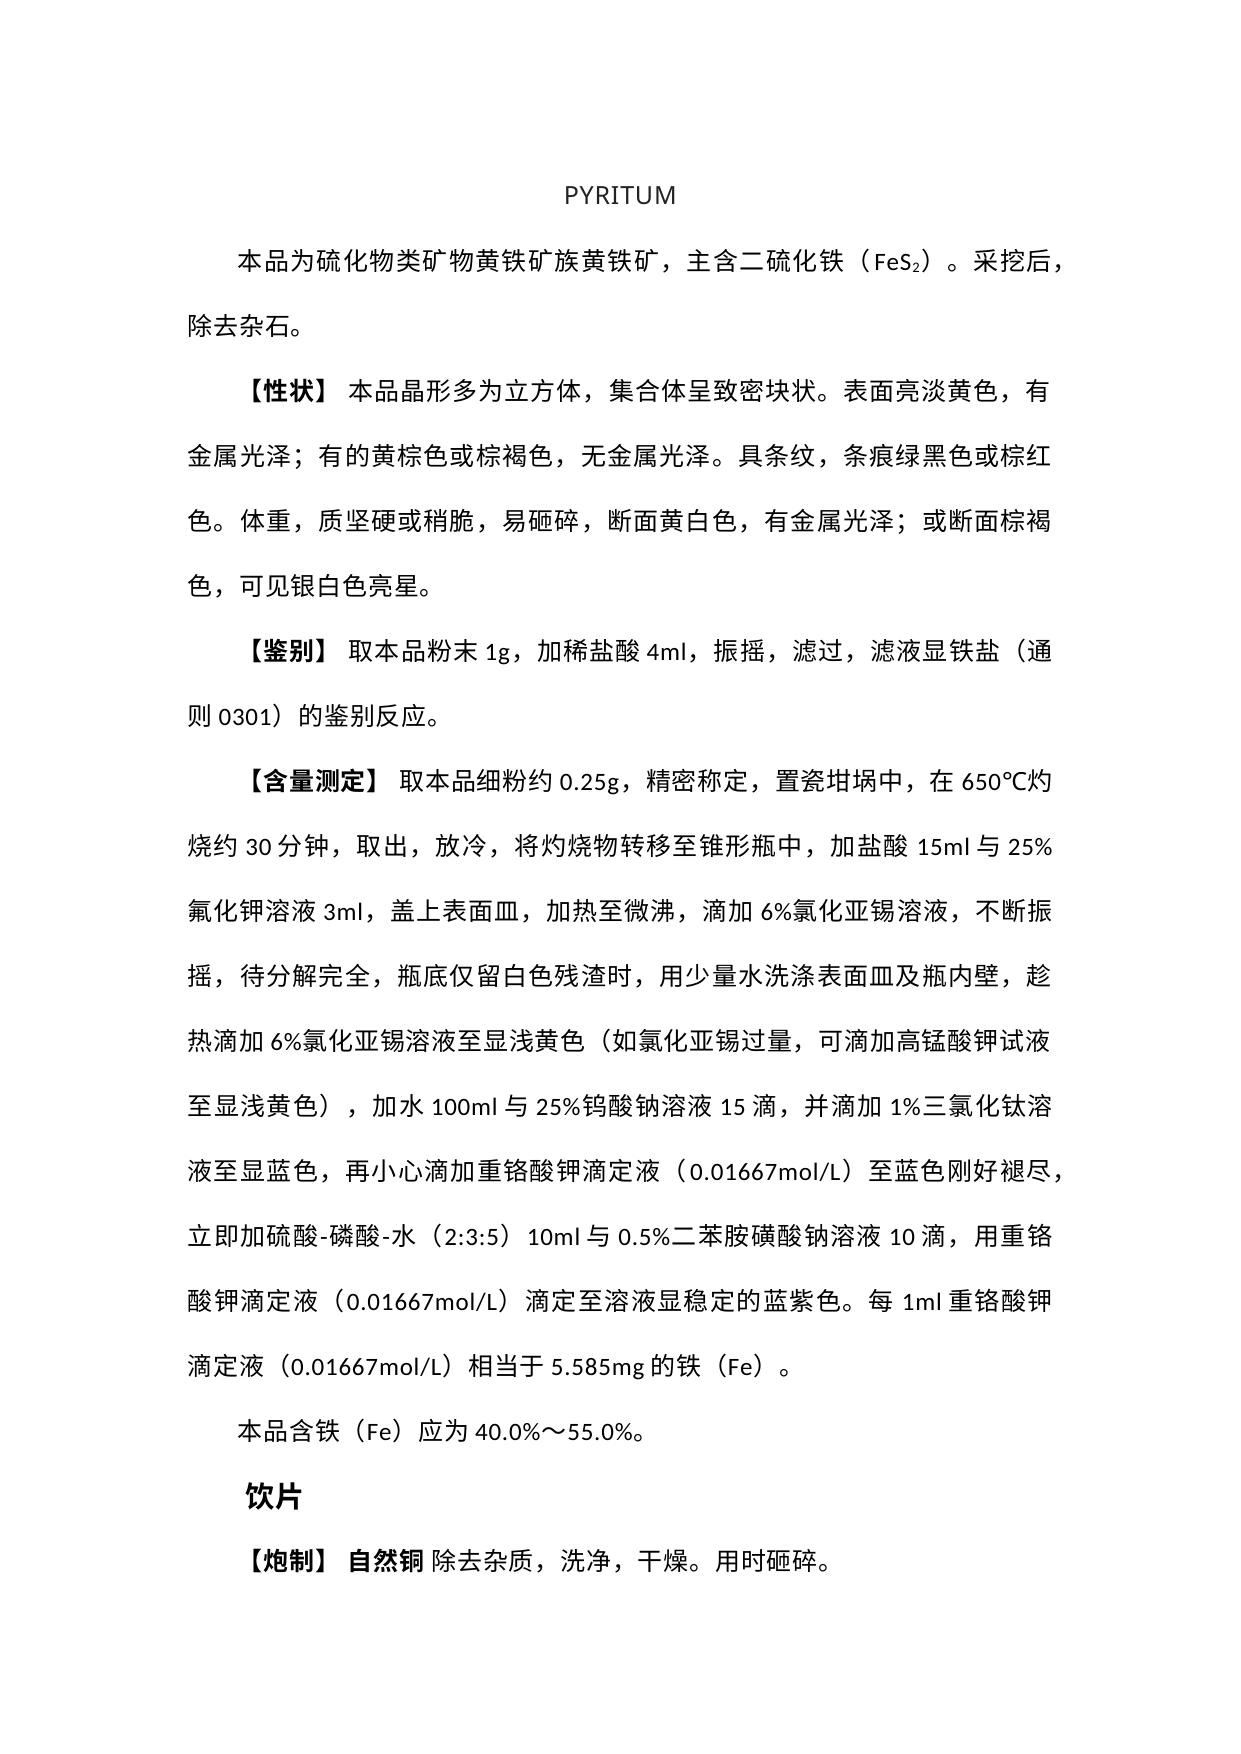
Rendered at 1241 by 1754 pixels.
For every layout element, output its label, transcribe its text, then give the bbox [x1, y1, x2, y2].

text 饮片 [187, 1462, 1053, 1527]
text 本品为硫化物类矿物黄铁矿族黄铁矿，主含二硫化铁（FeS2）。采挖后，除去杂石。 [187, 227, 1053, 357]
text 【炮制】 自然铜 除去杂质，洗净，干燥。用时砸碎。 [187, 1527, 1053, 1592]
text 【性状】 本品晶形多为立方体，集合体呈致密块状。表面亮淡黄色，有金属光泽；有的黄棕色或棕褐色，无金属光泽。具条纹，条痕绿黑色或棕红色。体重，质坚硬或稍脆，易砸碎，断面黄白色，有金属光泽；或断面棕褐色，可见银白色亮星。 [187, 357, 1053, 617]
text PYRITUM [187, 162, 1053, 227]
text 本品含铁（Fe）应为40.0%～55.0%。 [187, 1397, 1053, 1462]
text 【含量测定】 取本品细粉约0.25g，精密称定，置瓷坩埚中，在650℃灼烧约30分钟，取出，放冷，将灼烧物转移至锥形瓶中，加盐酸15ml与25%氟化钾溶液3ml，盖上表面皿，加热至微沸，滴加6%氯化亚锡溶液，不断振摇，待分解完全，瓶底仅留白色残渣时，用少量水洗涤表面皿及瓶内壁，趁热滴加6%氯化亚锡溶液至显浅黄色（如氯化亚锡过量，可滴加高锰酸钾试液至显浅黄色），加水100ml与25%钨酸钠溶液15滴，并滴加1%三氯化钛溶液至显蓝色，再小心滴加重铬酸钾滴定液（0.01667mol/L）至蓝色刚好褪尽，立即加硫酸-磷酸-水（2:3:5）10ml与0.5%二苯胺磺酸钠溶液10滴，用重铬酸钾滴定液（0.01667mol/L）滴定至溶液显稳定的蓝紫色。每1ml重铬酸钾滴定液（0.01667mol/L）相当于5.585mg的铁（Fe）。 [187, 747, 1053, 1397]
text 【鉴别】 取本品粉末1g，加稀盐酸4ml，振摇，滤过，滤液显铁盐（通则0301）的鉴别反应。 [187, 617, 1053, 747]
